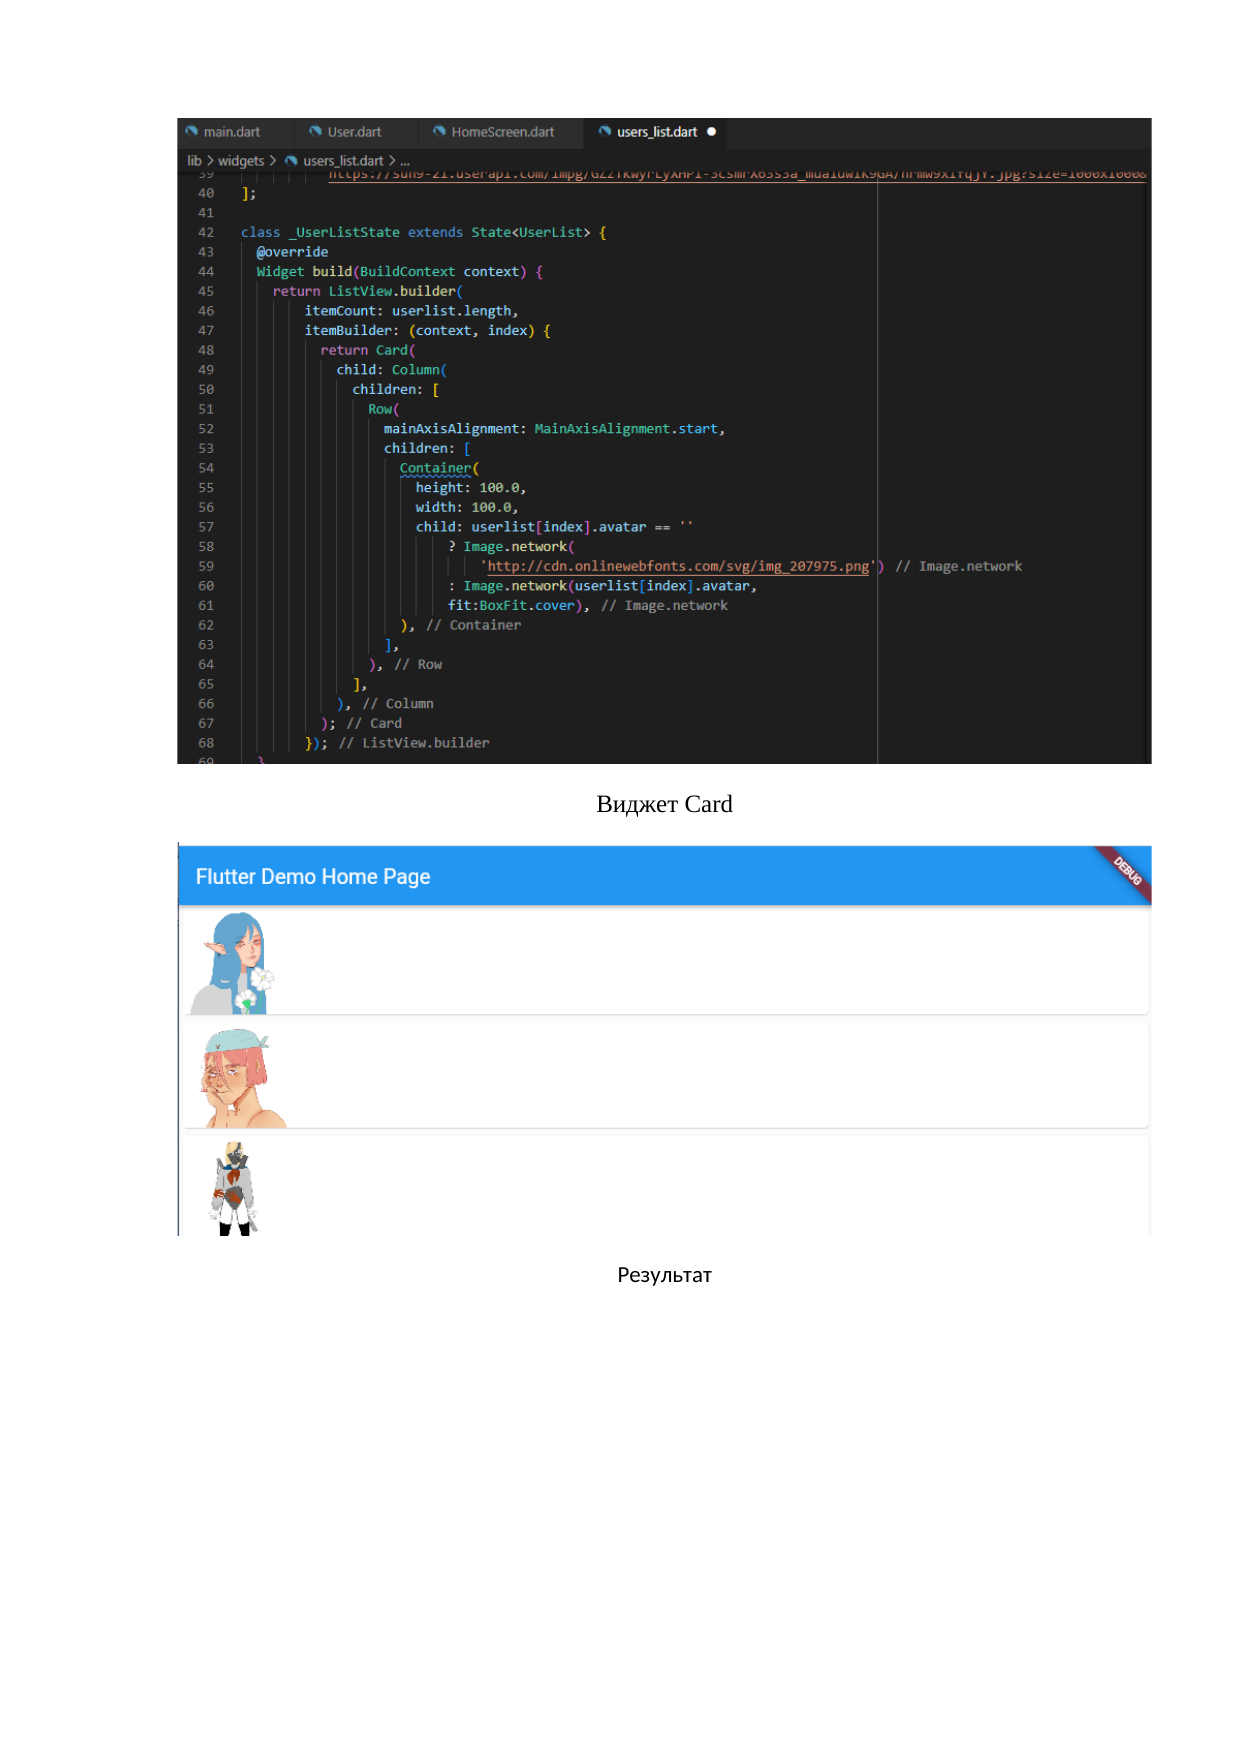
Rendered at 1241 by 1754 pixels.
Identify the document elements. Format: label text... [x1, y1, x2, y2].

text Результат [177, 1260, 1152, 1288]
picture [177, 842, 1152, 1236]
picture [177, 118, 1152, 764]
text Виджет Card [177, 789, 1152, 818]
